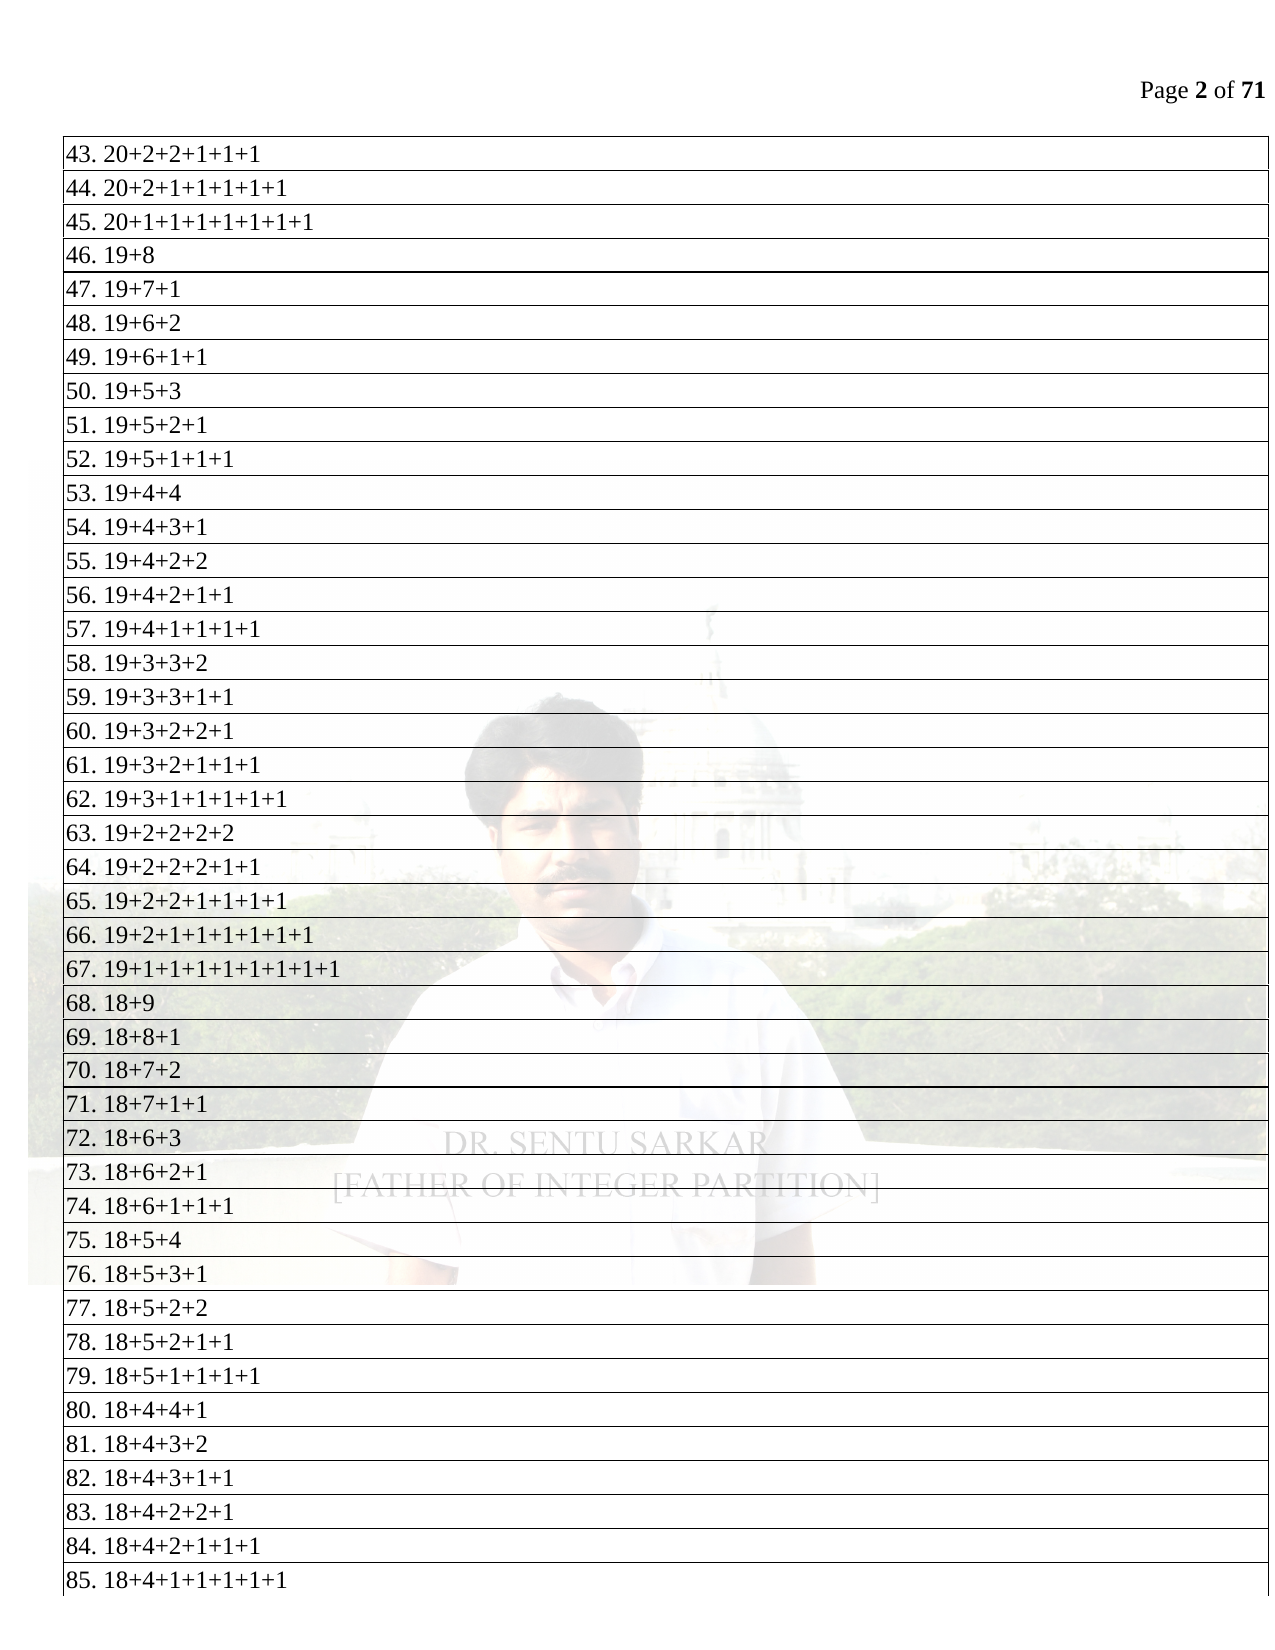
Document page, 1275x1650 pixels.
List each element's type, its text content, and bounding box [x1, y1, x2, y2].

list 18+4+3+2 [64, 1427, 1268, 1460]
list 19+3+2+1+1+1 [64, 748, 1268, 781]
list 19+3+3+2 [64, 646, 1268, 679]
list 18+5+2+2 [64, 1291, 1268, 1324]
list 19+2+1+1+1+1+1+1 [64, 918, 1268, 951]
list 19+2+2+1+1+1+1 [64, 884, 1268, 917]
list 20+1+1+1+1+1+1+1 [64, 205, 1268, 237]
list 18+8+1 [64, 1020, 1268, 1052]
list 19+5+2+1 [64, 408, 1268, 441]
list 19+7+1 [64, 273, 1268, 305]
list 20+2+2+1+1+1 [64, 137, 1268, 169]
list 19+4+1+1+1+1 [64, 612, 1268, 645]
list 19+6+2 [64, 306, 1268, 339]
list 19+4+2+2 [64, 544, 1268, 577]
list 19+6+1+1 [64, 340, 1268, 373]
list 18+5+1+1+1+1 [64, 1359, 1268, 1392]
list 18+4+2+2+1 [64, 1495, 1268, 1528]
list 19+5+1+1+1 [64, 442, 1268, 475]
list 19+4+4 [64, 476, 1268, 509]
list 18+4+4+1 [64, 1393, 1268, 1426]
list 19+2+2+2+2 [64, 816, 1268, 849]
list 19+3+1+1+1+1+1 [64, 782, 1268, 815]
list 18+9 [64, 986, 1268, 1018]
list 18+5+2+1+1 [64, 1325, 1268, 1358]
list 18+4+1+1+1+1+1 [64, 1563, 1268, 1596]
list 18+4+3+1+1 [64, 1461, 1268, 1494]
list 18+5+3+1 [64, 1257, 1268, 1290]
list 18+7+2 [64, 1054, 1268, 1086]
list 19+4+2+1+1 [64, 578, 1268, 611]
list 19+3+2+2+1 [64, 714, 1268, 747]
list 18+7+1+1 [64, 1088, 1268, 1120]
list 19+4+3+1 [64, 510, 1268, 543]
list 18+4+2+1+1+1 [64, 1529, 1268, 1562]
list 18+6+3 [64, 1121, 1268, 1154]
list 19+3+3+1+1 [64, 680, 1268, 713]
list 18+6+2+1 [64, 1155, 1268, 1188]
list 20+2+1+1+1+1+1 [64, 171, 1268, 203]
list 18+6+1+1+1 [64, 1189, 1268, 1222]
list 19+5+3 [64, 374, 1268, 407]
list 18+5+4 [64, 1223, 1268, 1256]
list 19+1+1+1+1+1+1+1+1 [64, 952, 1268, 984]
list 19+8 [64, 239, 1268, 271]
list 19+2+2+2+1+1 [64, 850, 1268, 883]
